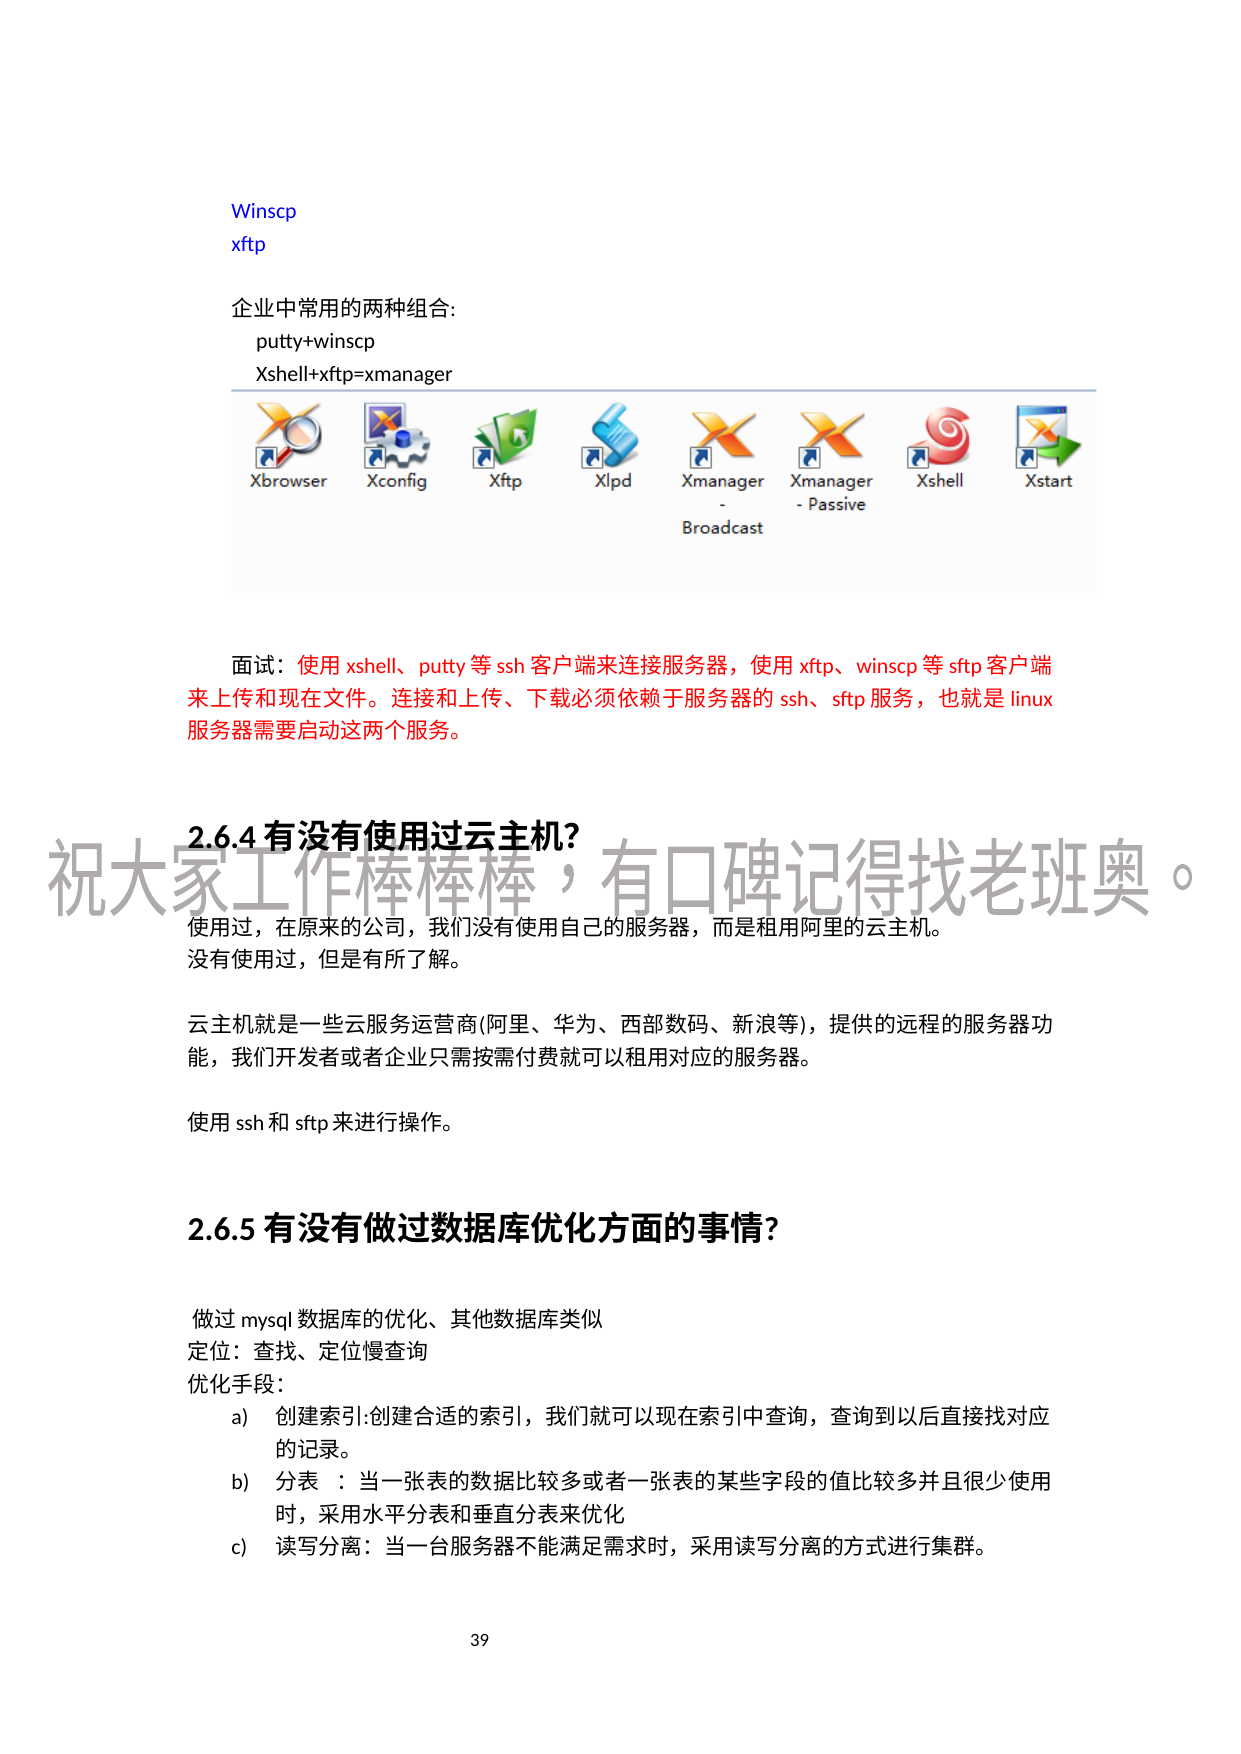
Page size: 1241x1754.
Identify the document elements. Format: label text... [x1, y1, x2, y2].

subtitle 2.6.4 有没有使用过云主机？ [187, 804, 1053, 869]
text xftp [187, 227, 1053, 259]
list 读写分离：当一台服务器不能满足需求时，采用读写分离的方式进行集群。 [231, 1531, 1053, 1563]
text 使用ssh和sftp来进行操作。 [187, 1106, 1053, 1139]
text 面试：使用xshell、putty等ssh客户端来连接服务器，使用xftp、winscp等sftp客户端来上传和现在文件。连接和上传、下载必须依赖于服务器的ssh、sftp服务，也就是linux服务器需要启动这两个服务。 [187, 649, 1053, 747]
text Winscp [187, 194, 1053, 227]
picture [231, 389, 1097, 593]
text putty+winscp [187, 324, 1053, 357]
subtitle 2.6.5 有没有做过数据库优化方面的事情? [187, 1196, 1053, 1261]
text 做过mysql数据库的优化、其他数据库类似 [187, 1303, 1053, 1336]
text 没有使用过，但是有所了解。 [187, 944, 1053, 976]
text Xshell+xftp=xmanager [187, 357, 1053, 389]
text 定位：查找、定位慢查询 [187, 1336, 1053, 1368]
list 创建索引:创建合适的索引，我们就可以现在索引中查询，查询到以后直接找对应的记录。 [231, 1401, 1053, 1466]
text 使用过，在原来的公司，我们没有使用自己的服务器，而是租用阿里的云主机。 [187, 911, 1053, 944]
text 云主机就是一些云服务运营商(阿里、华为、西部数码、新浪等)，提供的远程的服务器功能，我们开发者或者企业只需按需付费就可以租用对应的服务器。 [187, 1009, 1053, 1074]
list 分表 ：当一张表的数据比较多或者一张表的某些字段的值比较多并且很少使用时，采用水平分表和垂直分表来优化 [231, 1466, 1053, 1531]
text 优化手段： [187, 1368, 1053, 1401]
text 企业中常用的两种组合: [187, 292, 1053, 324]
